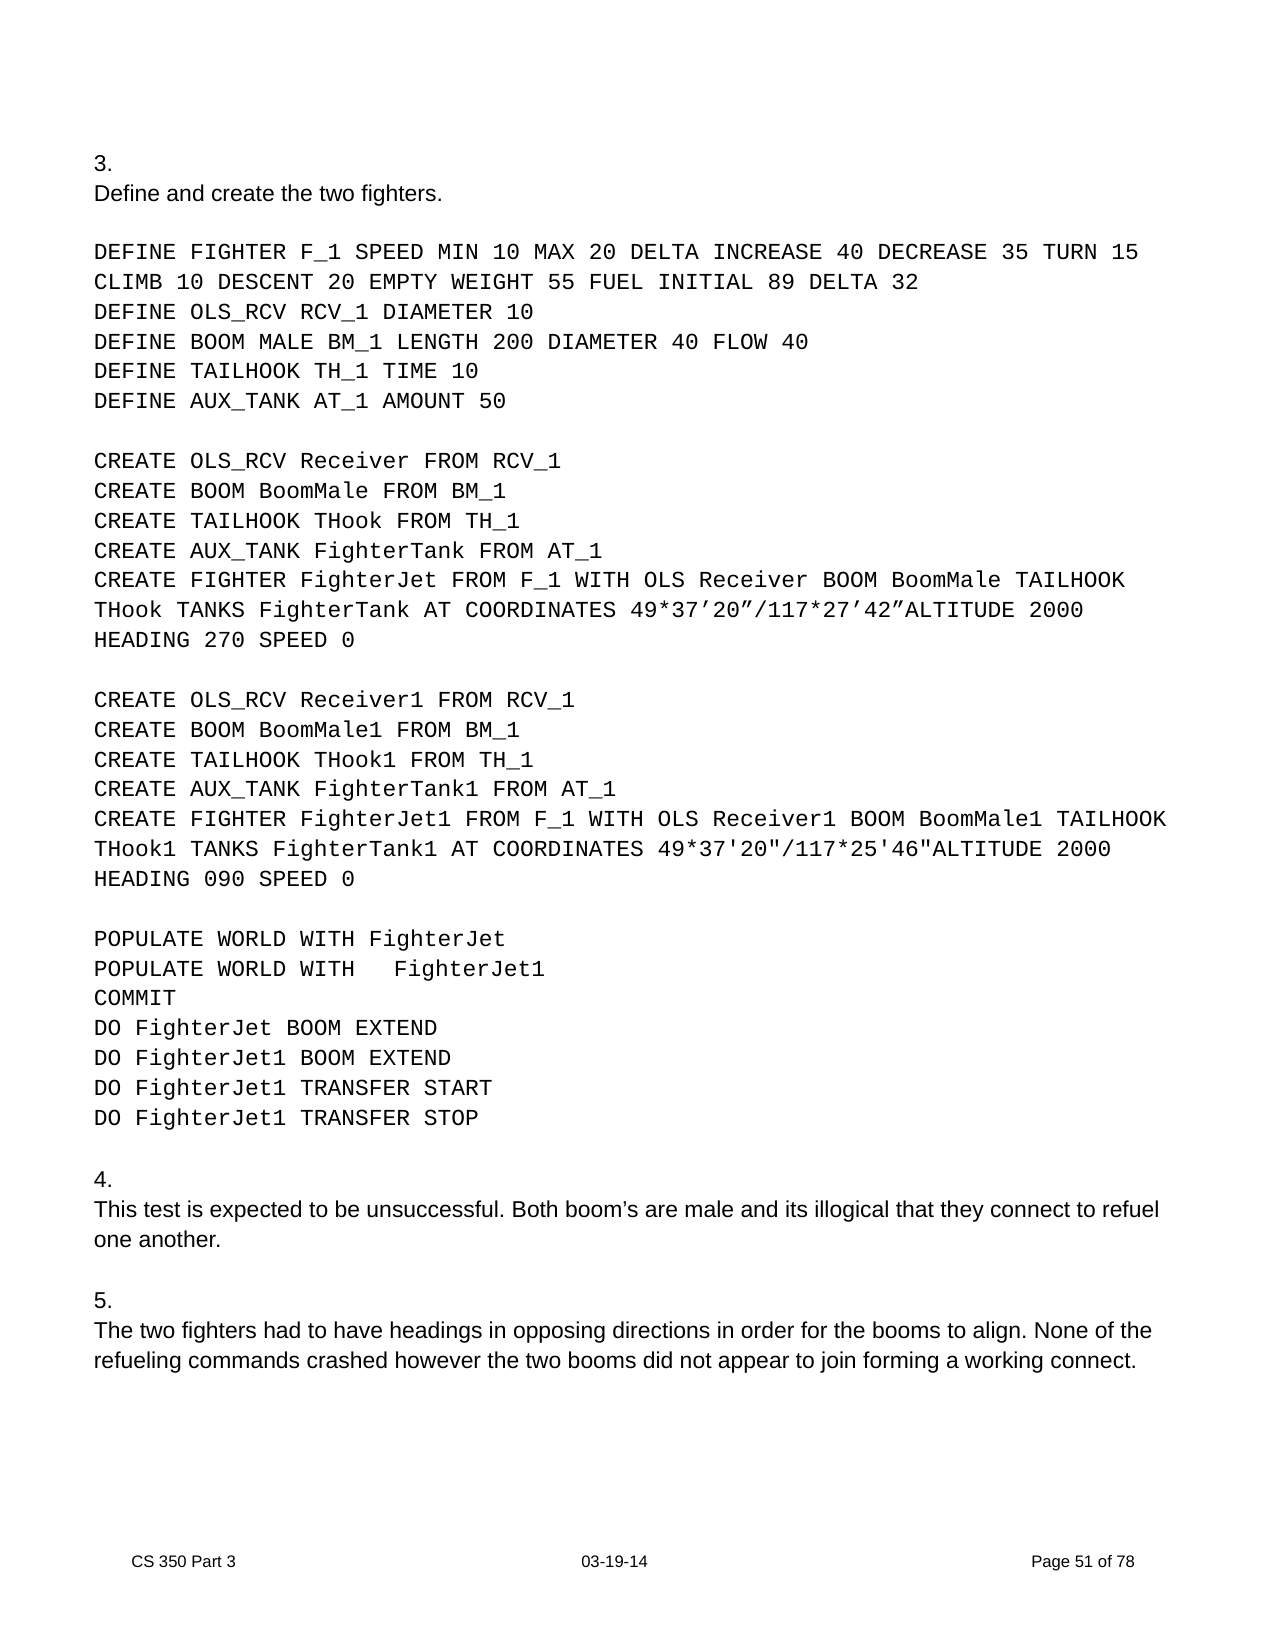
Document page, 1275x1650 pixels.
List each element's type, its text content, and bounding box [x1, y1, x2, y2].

text DO FighterJet1 TRANSFER START [94, 1076, 1172, 1102]
text CREATE FIGHTER FighterJet FROM F_1 WITH OLS Receiver BOOM BoomMale TAILHOOK THook TANKS FighterTank AT COORDINATES 49*37’20”/117*27’42”ALTITUDE 2000 HEADING 270 SPEED 0 [94, 569, 1172, 654]
text CREATE OLS_RCV Receiver FROM RCV_1 [94, 449, 1172, 476]
text POPULATE WORLD WITH FighterJet [94, 927, 1172, 953]
text DO FighterJet BOOM EXTEND [94, 1016, 1172, 1042]
text The two fighters had to have headings in opposing directions in order for the booms to align. None of the refueling commands crashed however the two booms did not appear to join forming a working connect. [94, 1317, 1172, 1373]
text CREATE OLS_RCV Receiver1 FROM RCV_1 [94, 688, 1172, 714]
text DEFINE TAILHOOK TH_1 TIME 10 [94, 360, 1172, 386]
text DEFINE AUX_TANK AT_1 AMOUNT 50 [94, 389, 1172, 416]
text 4. [94, 1166, 1172, 1192]
text DO FighterJet1 TRANSFER STOP [94, 1106, 1172, 1132]
text DEFINE BOOM MALE BM_1 LENGTH 200 DIAMETER 40 FLOW 40 [94, 330, 1172, 356]
text 3. [94, 150, 1172, 176]
text This test is expected to be unsuccessful. Both boom’s are male and its illogical that they connect to refuel one another. [94, 1196, 1172, 1253]
text CREATE BOOM BoomMale FROM BM_1 [94, 479, 1172, 505]
text POPULATE WORLD WITH FighterJet1 [94, 957, 1172, 983]
text CREATE TAILHOOK THook FROM TH_1 [94, 509, 1172, 535]
text CREATE FIGHTER FighterJet1 FROM F_1 WITH OLS Receiver1 BOOM BoomMale1 TAILHOOK THook1 TANKS FighterTank1 AT COORDINATES 49*37'20"/117*25'46"ALTITUDE 2000 HEADING 090 SPEED 0 [94, 807, 1172, 893]
text DEFINE OLS_RCV RCV_1 DIAMETER 10 [94, 300, 1172, 326]
text DEFINE FIGHTER F_1 SPEED MIN 10 MAX 20 DELTA INCREASE 40 DECREASE 35 TURN 15 CLIMB 10 DESCENT 20 EMPTY WEIGHT 55 FUEL INITIAL 89 DELTA 32 [94, 241, 1172, 296]
text 5. [94, 1287, 1172, 1313]
text COMMIT [94, 987, 1172, 1013]
text Define and create the two fighters. [94, 180, 1172, 207]
text CREATE BOOM BoomMale1 FROM BM_1 [94, 718, 1172, 744]
text CREATE TAILHOOK THook1 FROM TH_1 [94, 748, 1172, 774]
text CREATE AUX_TANK FighterTank1 FROM AT_1 [94, 778, 1172, 804]
text DO FighterJet1 BOOM EXTEND [94, 1046, 1172, 1072]
text CREATE AUX_TANK FighterTank FROM AT_1 [94, 539, 1172, 565]
